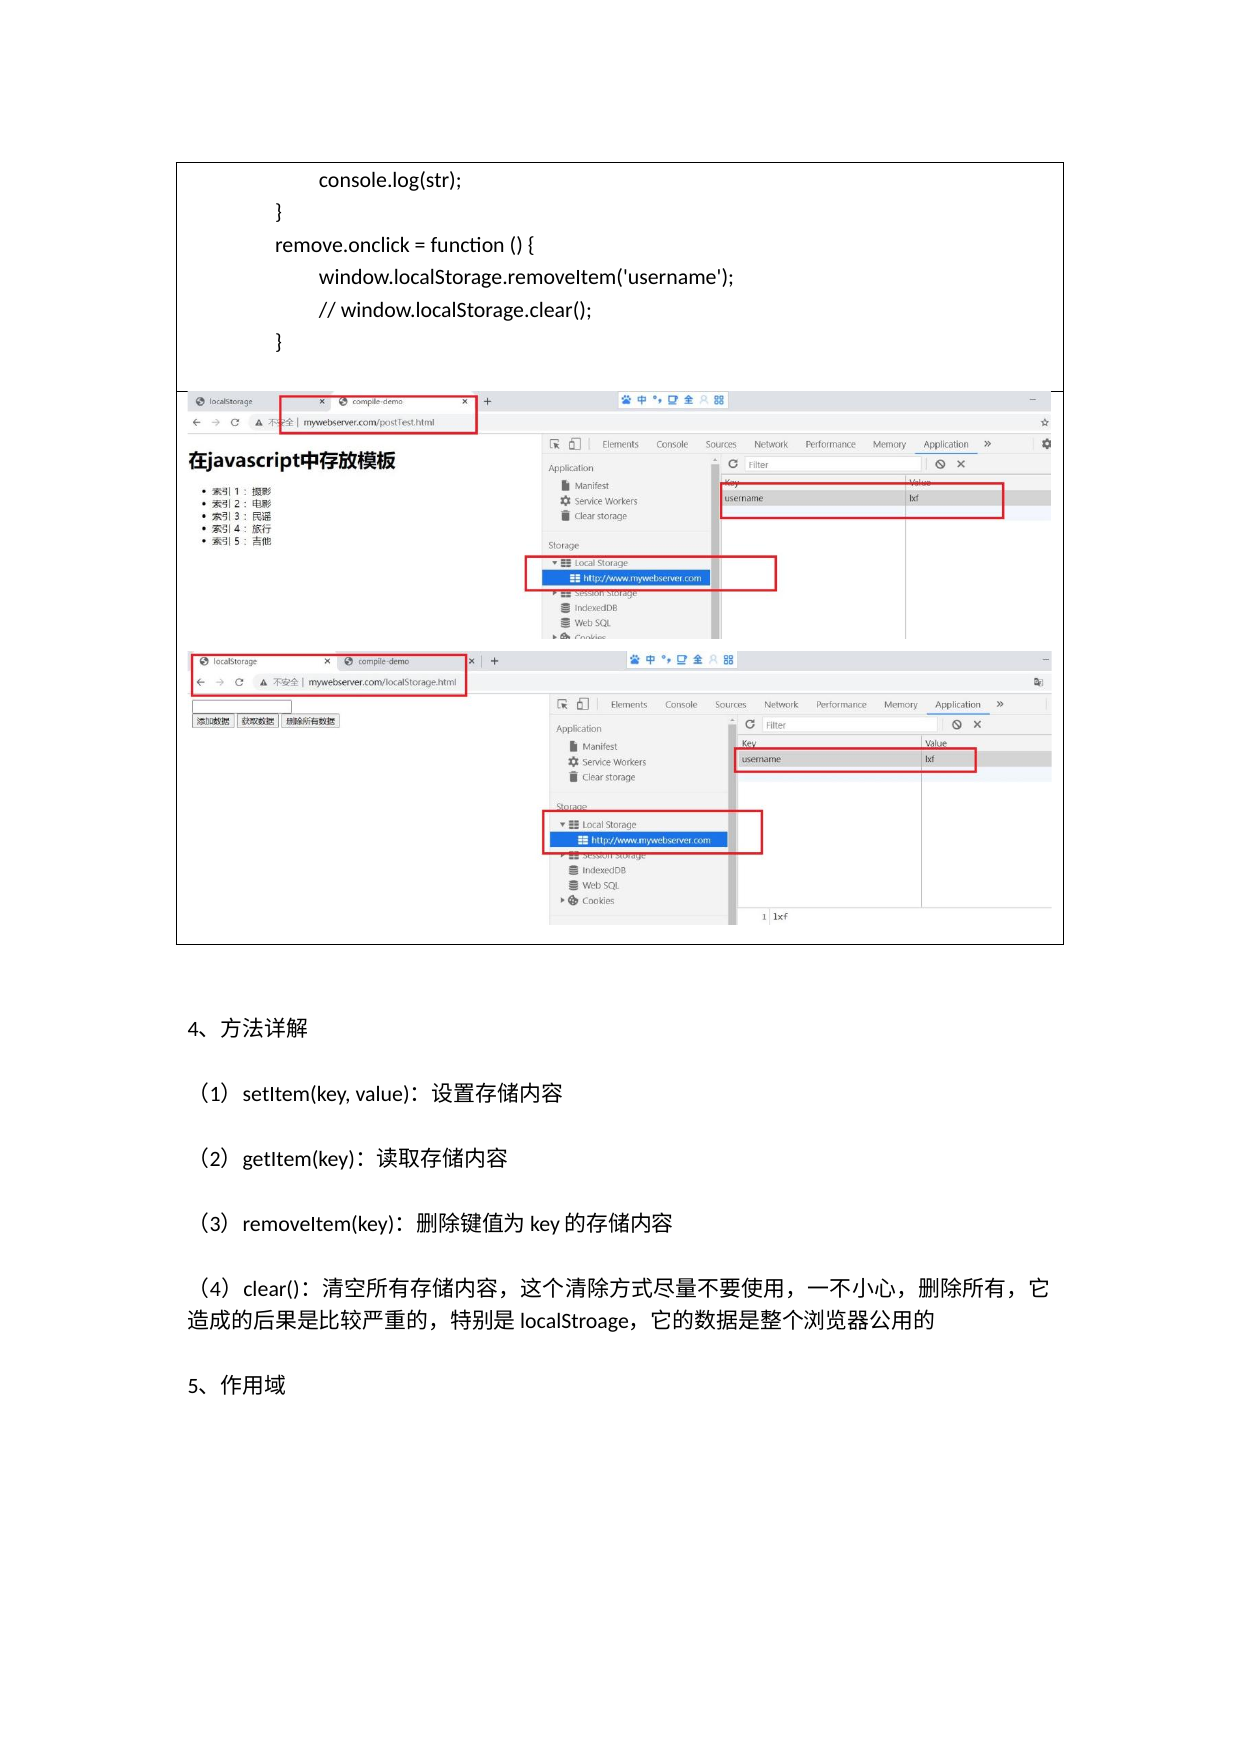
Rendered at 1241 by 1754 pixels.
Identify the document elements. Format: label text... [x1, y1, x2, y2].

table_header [177, 163, 1063, 391]
text 5、作用域 [187, 1368, 1053, 1400]
table_cell [177, 392, 1063, 944]
picture [187, 391, 1051, 639]
text （1）setItem(key, value)：设置存储内容 [187, 1075, 1053, 1108]
text （3）removeItem(key)：删除键值为key的存储内容 [187, 1205, 1053, 1238]
text 4、方法详解 [187, 1010, 1053, 1043]
text （4）clear()：清空所有存储内容，这个清除方式尽量不要使用，一不小心，删除所有，它造成的后果是比较严重的，特别是localStroage，它的数据是整个浏览器公用的 [187, 1270, 1053, 1335]
text （2）getItem(key)：读取存储内容 [187, 1140, 1053, 1173]
picture [187, 651, 1052, 925]
